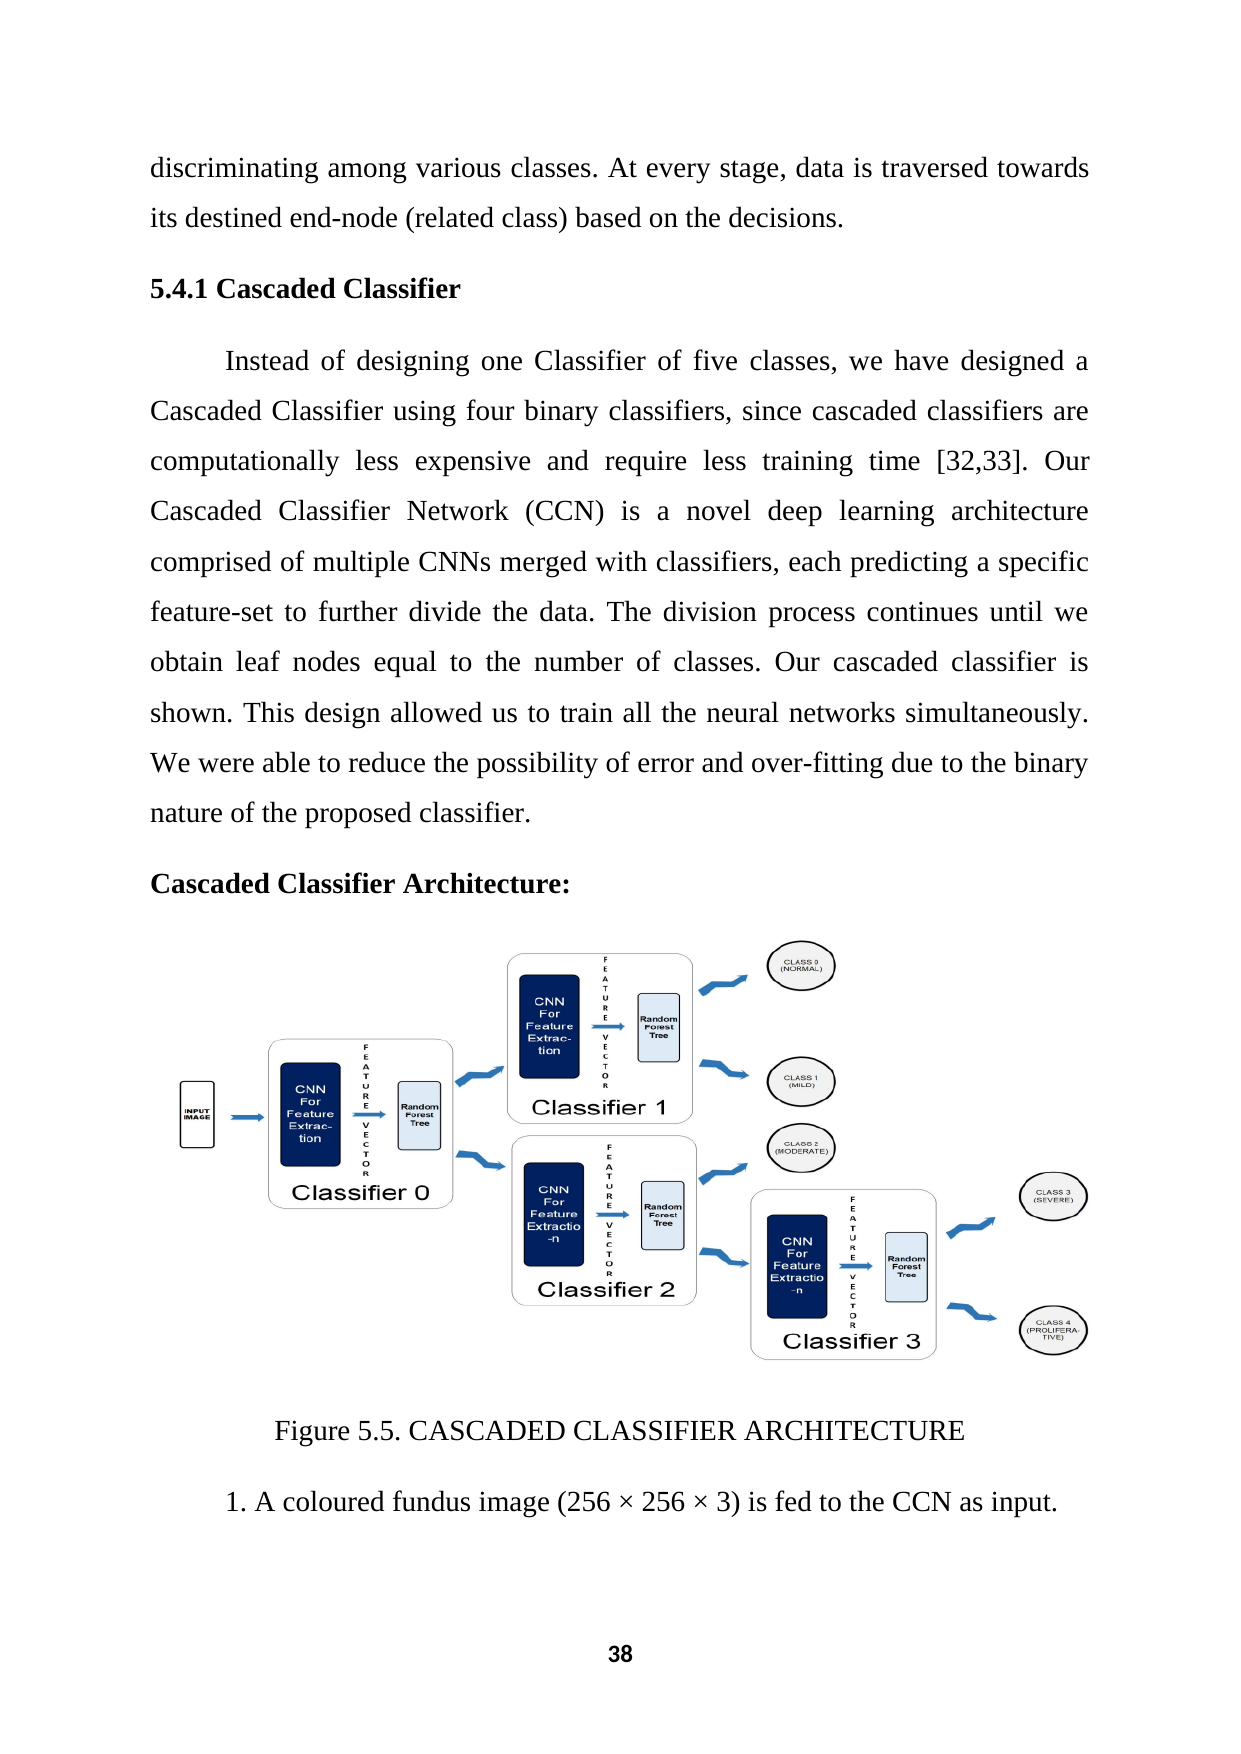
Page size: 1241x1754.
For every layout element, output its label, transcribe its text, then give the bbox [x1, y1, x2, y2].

text Figure 5.5. CASCADED CLASSIFIER ARCHITECTURE [150, 1413, 1090, 1447]
text Cascaded Classifier Architecture: [150, 867, 1090, 900]
text Instead of designing one Classifier of five classes, we have designed a Cascaded Classifier using four binary classifiers, since cascaded classifiers are computationally less expensive and require less training time [32,33]. Our Cascaded Classifier Network (CCN) is a novel deep learning architecture comprised of multiple CNNs merged with classifiers, each predicting a specific feature-set to further divide the data. The division process continues until we obtain leaf nodes equal to the number of classes. Our cascaded classifier is shown. This design allowed us to train all the neural networks simultaneously. We were able to reduce the possibility of error and over-fitting due to the binary nature of the proposed classifier. [150, 343, 1090, 829]
text 1. A coloured fundus image (256 × 256 × 3) is fed to the CCN as input. [150, 1484, 1090, 1518]
picture [150, 937, 1096, 1379]
text 5.4.1 Cascaded Classifier [150, 271, 1090, 305]
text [150, 150, 1090, 234]
